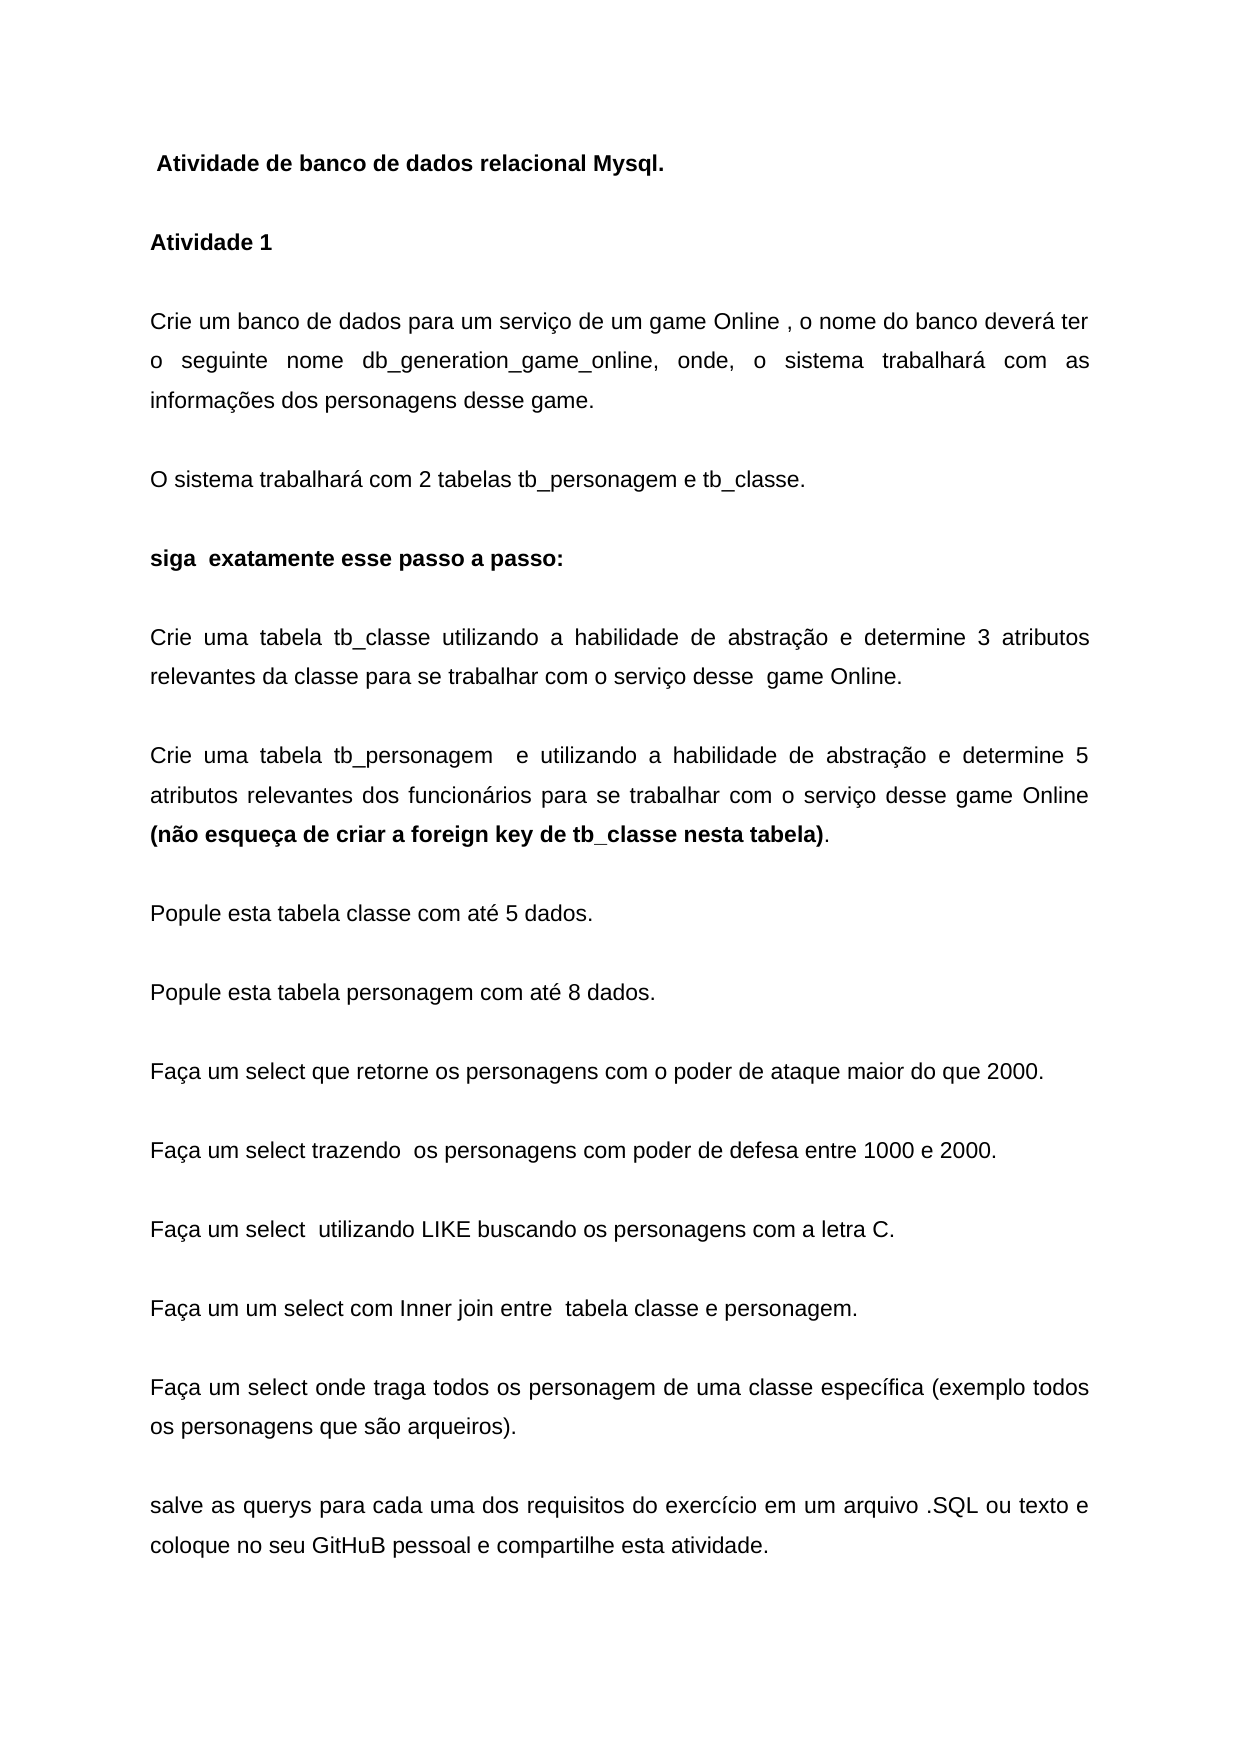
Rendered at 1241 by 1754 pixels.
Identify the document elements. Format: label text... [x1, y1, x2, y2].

text O sistema trabalhará com 2 tabelas tb_personagem e tb_classe. [150, 466, 1090, 492]
text Faça um select onde traga todos os personagem de uma classe específica (exemplo todos os personagens que são arqueiros). [150, 1374, 1090, 1440]
text Popule esta tabela personagem com até 8 dados. [150, 979, 1090, 1005]
text Crie uma tabela tb_personagem e utilizando a habilidade de abstração e determine 5 atributos relevantes dos funcionários para se trabalhar com o serviço desse game Online (não esqueça de criar a foreign key de tb_classe nesta tabela). [150, 742, 1090, 847]
text Faça um um select com Inner join entre tabela classe e personagem. [150, 1295, 1090, 1321]
text Faça um select utilizando LIKE buscando os personagens com a letra C. [150, 1216, 1090, 1242]
text Crie um banco de dados para um serviço de um game Online , o nome do banco deverá ter o seguinte nome db_generation_game_online, onde, o sistema trabalhará com as informações dos personagens desse game. [150, 308, 1090, 413]
text Faça um select trazendo os personagens com poder de defesa entre 1000 e 2000. [150, 1137, 1090, 1163]
text Popule esta tabela classe com até 5 dados. [150, 900, 1090, 926]
text Atividade 1 [150, 229, 1090, 255]
text Faça um select que retorne os personagens com o poder de ataque maior do que 2000. [150, 1058, 1090, 1084]
text siga exatamente esse passo a passo: [150, 545, 1090, 571]
text salve as querys para cada uma dos requisitos do exercício em um arquivo .SQL ou texto e coloque no seu GitHuB pessoal e compartilhe esta atividade. [150, 1492, 1090, 1558]
text Atividade de banco de dados relacional Mysql. [150, 150, 1090, 176]
text Crie uma tabela tb_classe utilizando a habilidade de abstração e determine 3 atributos relevantes da classe para se trabalhar com o serviço desse game Online. [150, 624, 1090, 689]
